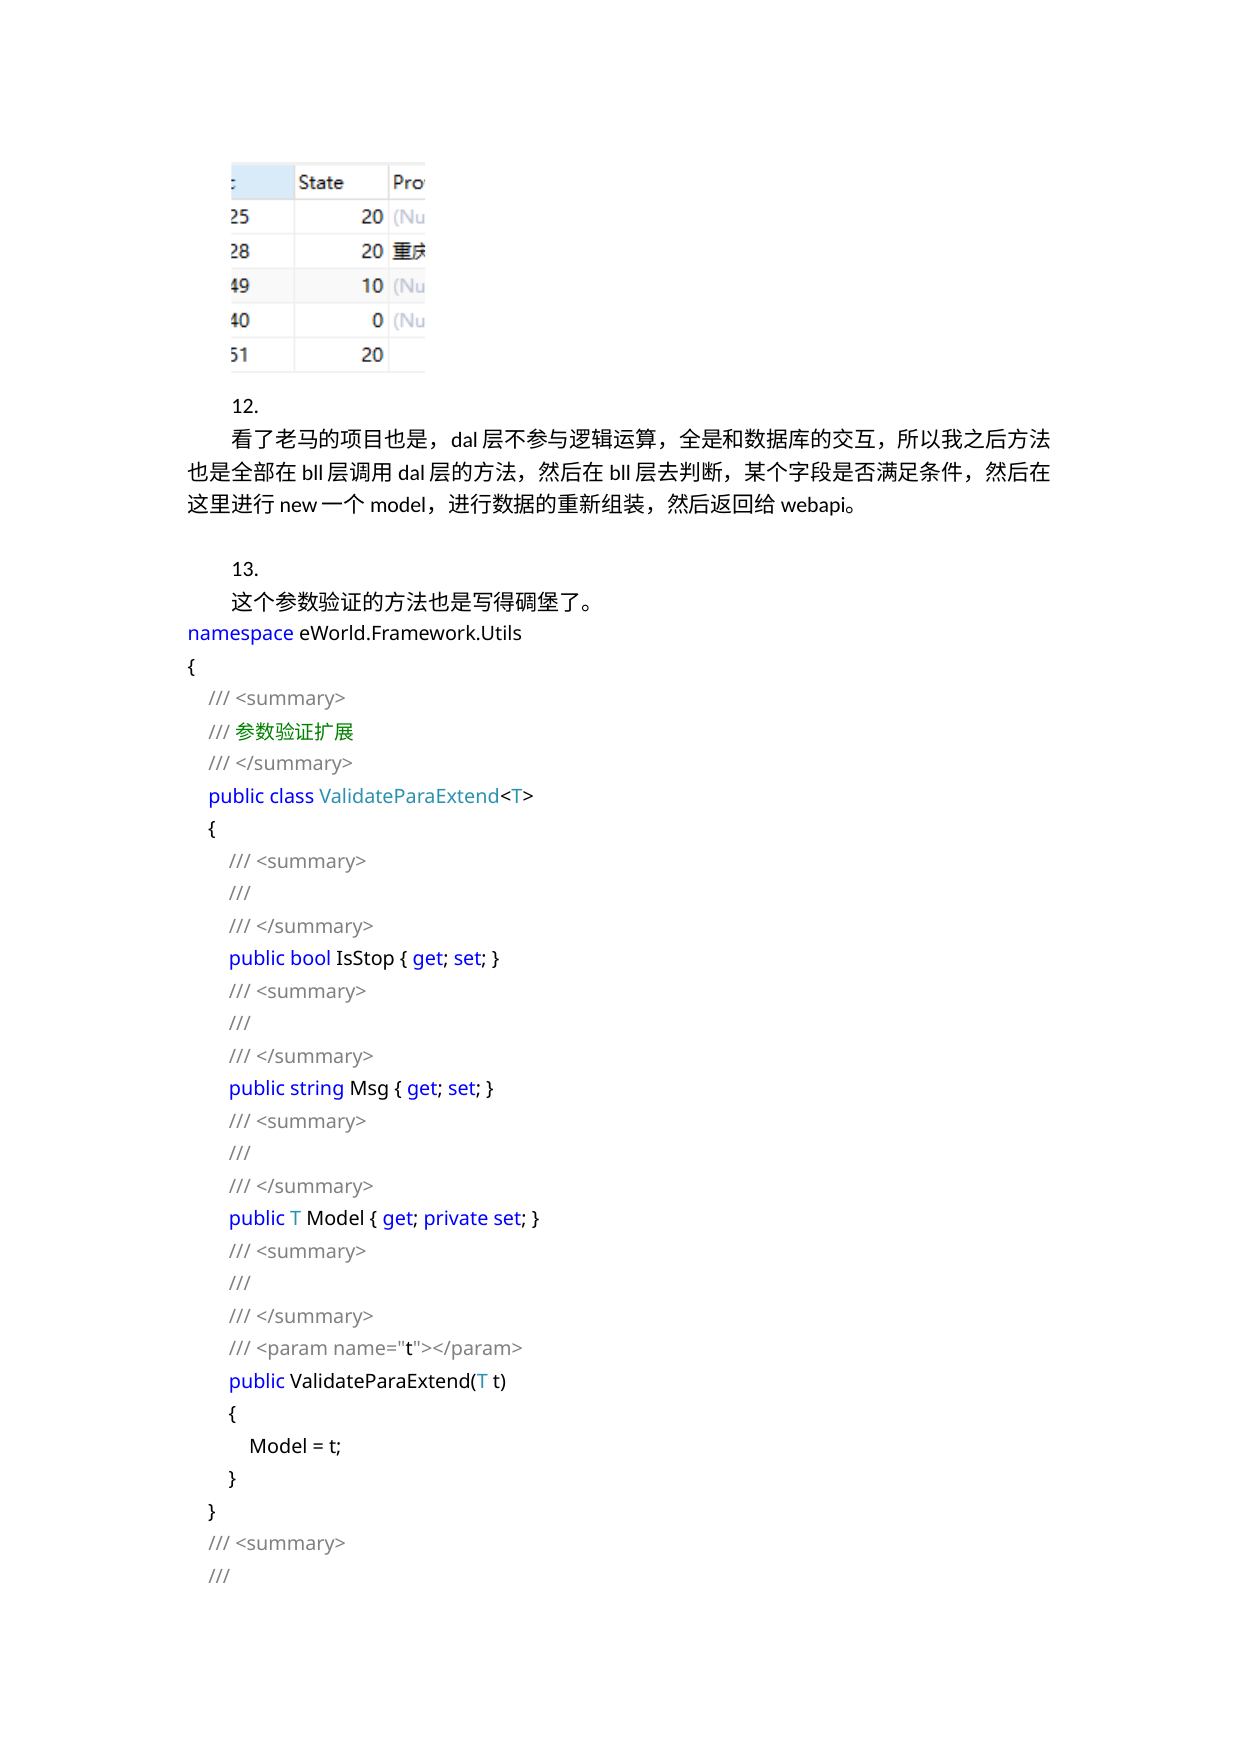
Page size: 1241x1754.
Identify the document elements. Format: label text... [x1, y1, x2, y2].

text { [187, 1397, 1053, 1429]
text { [187, 649, 1053, 682]
text namespace eWorld.Framework.Utils [187, 617, 1053, 649]
text /// </summary> [187, 1039, 1053, 1072]
text public string Msg { get; set; } [187, 1072, 1053, 1104]
text /// <summary> [187, 1104, 1053, 1137]
text /// <summary> [187, 682, 1053, 714]
text } [187, 1462, 1053, 1494]
text /// [187, 877, 1053, 909]
text /// [187, 1137, 1053, 1169]
text /// 参数验证扩展 [187, 714, 1053, 747]
text /// <summary> [187, 844, 1053, 877]
text /// </summary> [187, 909, 1053, 942]
text public bool IsStop { get; set; } [187, 942, 1053, 974]
text 这个参数验证的方法也是写得碉堡了。 [187, 584, 1053, 617]
text { [187, 812, 1053, 844]
text /// </summary> [187, 1299, 1053, 1332]
text /// </summary> [187, 747, 1053, 779]
text public class ValidateParaExtend<T> [187, 779, 1053, 812]
text 12. [187, 389, 1053, 422]
text /// </summary> [187, 1169, 1053, 1202]
text /// [187, 1267, 1053, 1299]
text /// <summary> [187, 974, 1053, 1007]
text 看了老马的项目也是，dal层不参与逻辑运算，全是和数据库的交互，所以我之后方法也是全部在bll层调用dal层的方法，然后在bll层去判断，某个字段是否满足条件，然后在这里进行new一个model，进行数据的重新组装，然后返回给webapi。 [187, 422, 1053, 519]
text Model = t; [187, 1429, 1053, 1462]
text /// <param name="t"></param> [187, 1332, 1053, 1364]
text /// <summary> [187, 1234, 1053, 1267]
picture [231, 162, 426, 373]
text /// <summary> [187, 1527, 1053, 1559]
text /// [187, 1007, 1053, 1039]
text public ValidateParaExtend(T t) [187, 1364, 1053, 1397]
text } [187, 1494, 1053, 1527]
text public T Model { get; private set; } [187, 1202, 1053, 1234]
text 13. [187, 552, 1053, 584]
text /// [187, 1559, 1053, 1592]
